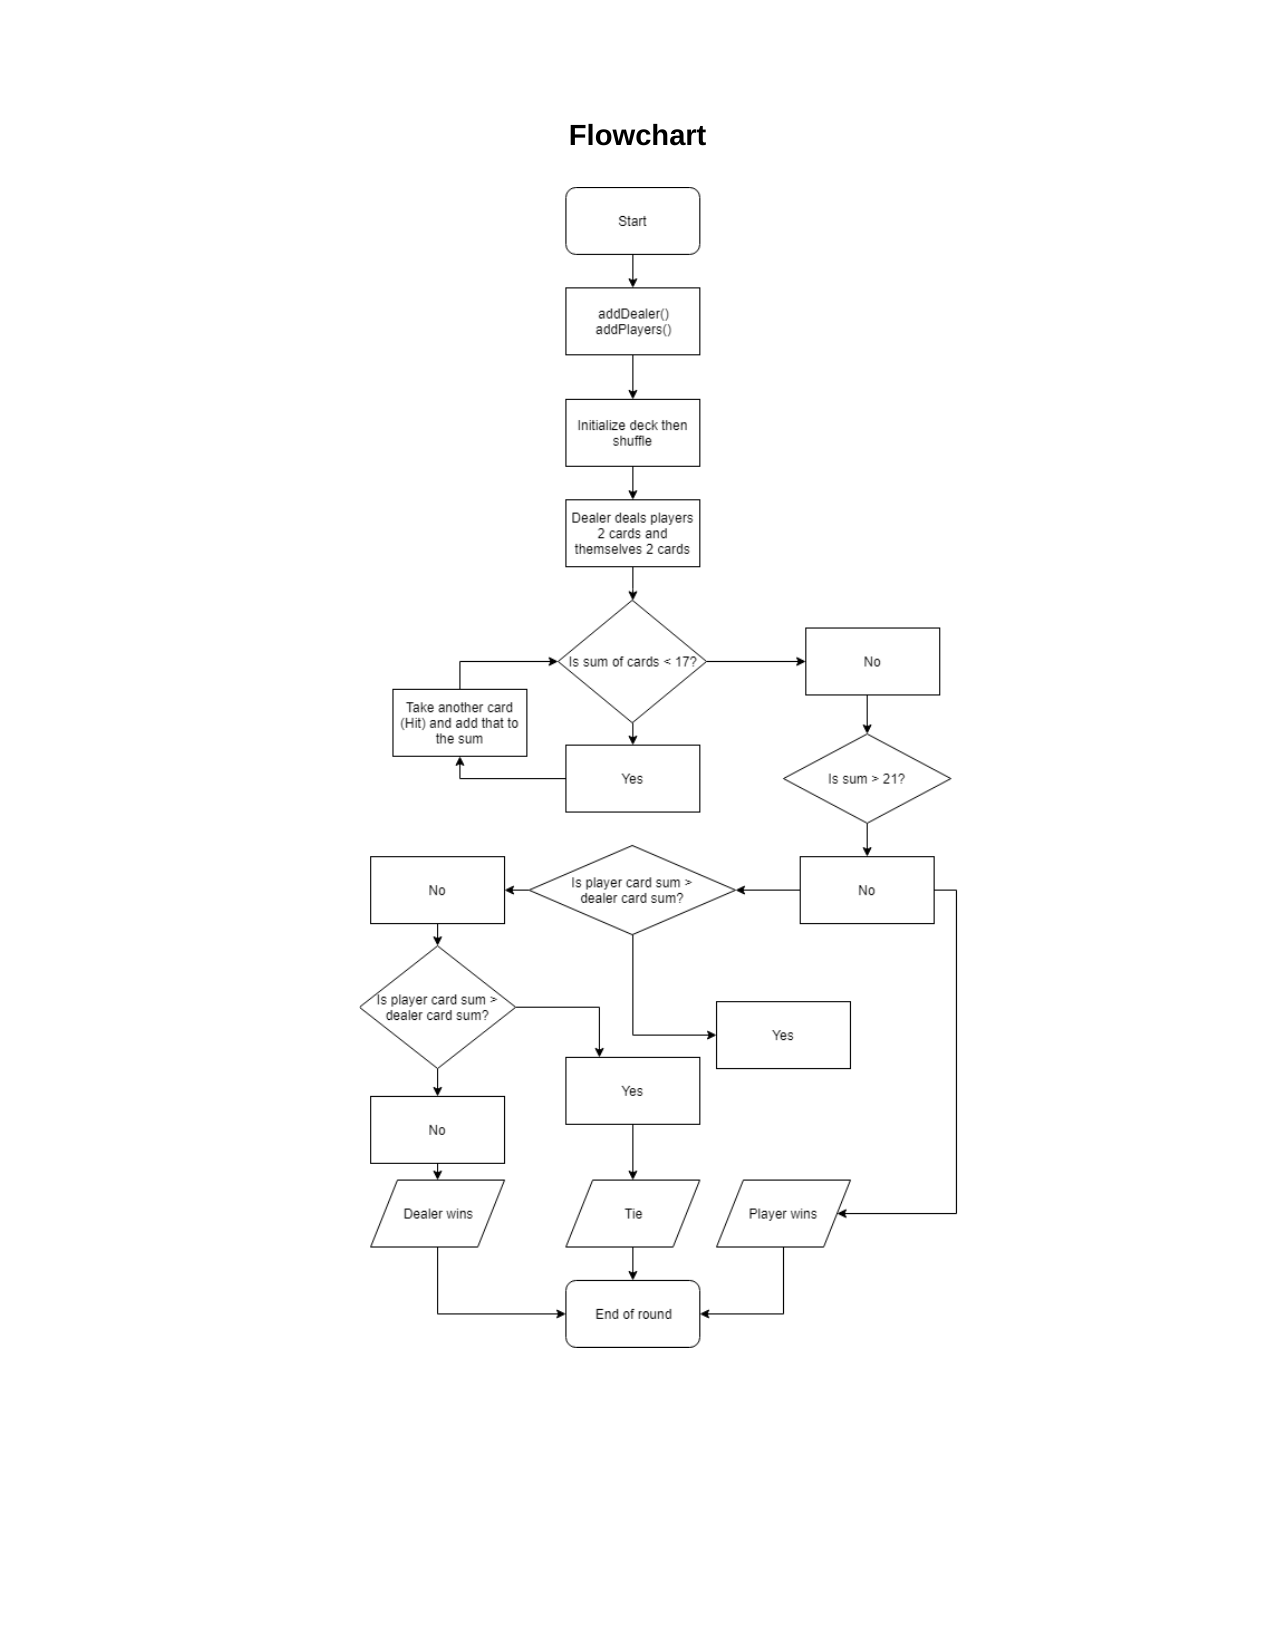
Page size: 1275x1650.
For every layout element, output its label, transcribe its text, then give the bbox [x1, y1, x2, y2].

text Flowchart [150, 118, 1125, 152]
picture [359, 187, 966, 1348]
